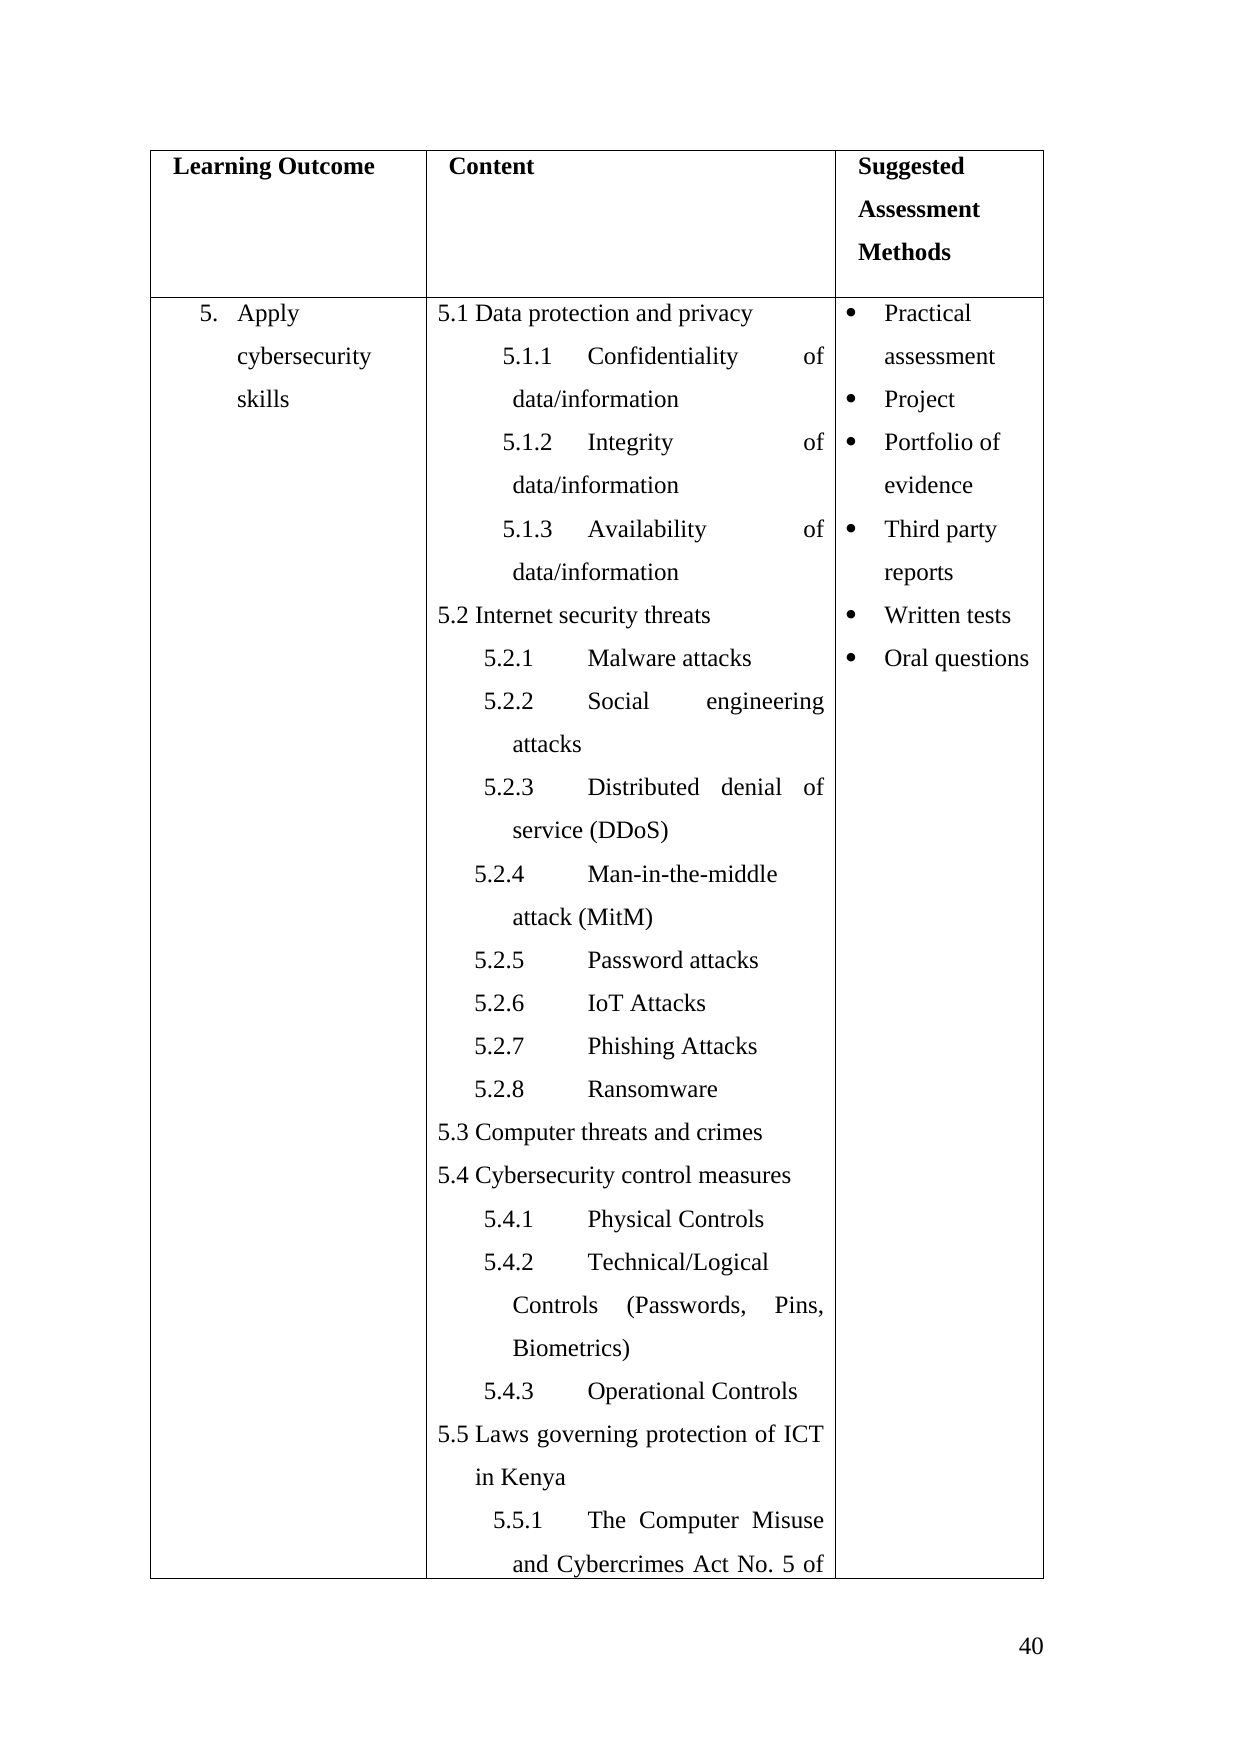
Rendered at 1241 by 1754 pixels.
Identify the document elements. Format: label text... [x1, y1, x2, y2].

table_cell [836, 298, 1043, 1577]
table_header Suggested Assessment Methods [836, 151, 1043, 297]
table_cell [427, 298, 835, 1577]
table_header Learning Outcome [151, 151, 426, 297]
table_header Content [427, 151, 835, 297]
table_cell Apply cybersecurity skills [151, 298, 426, 1577]
